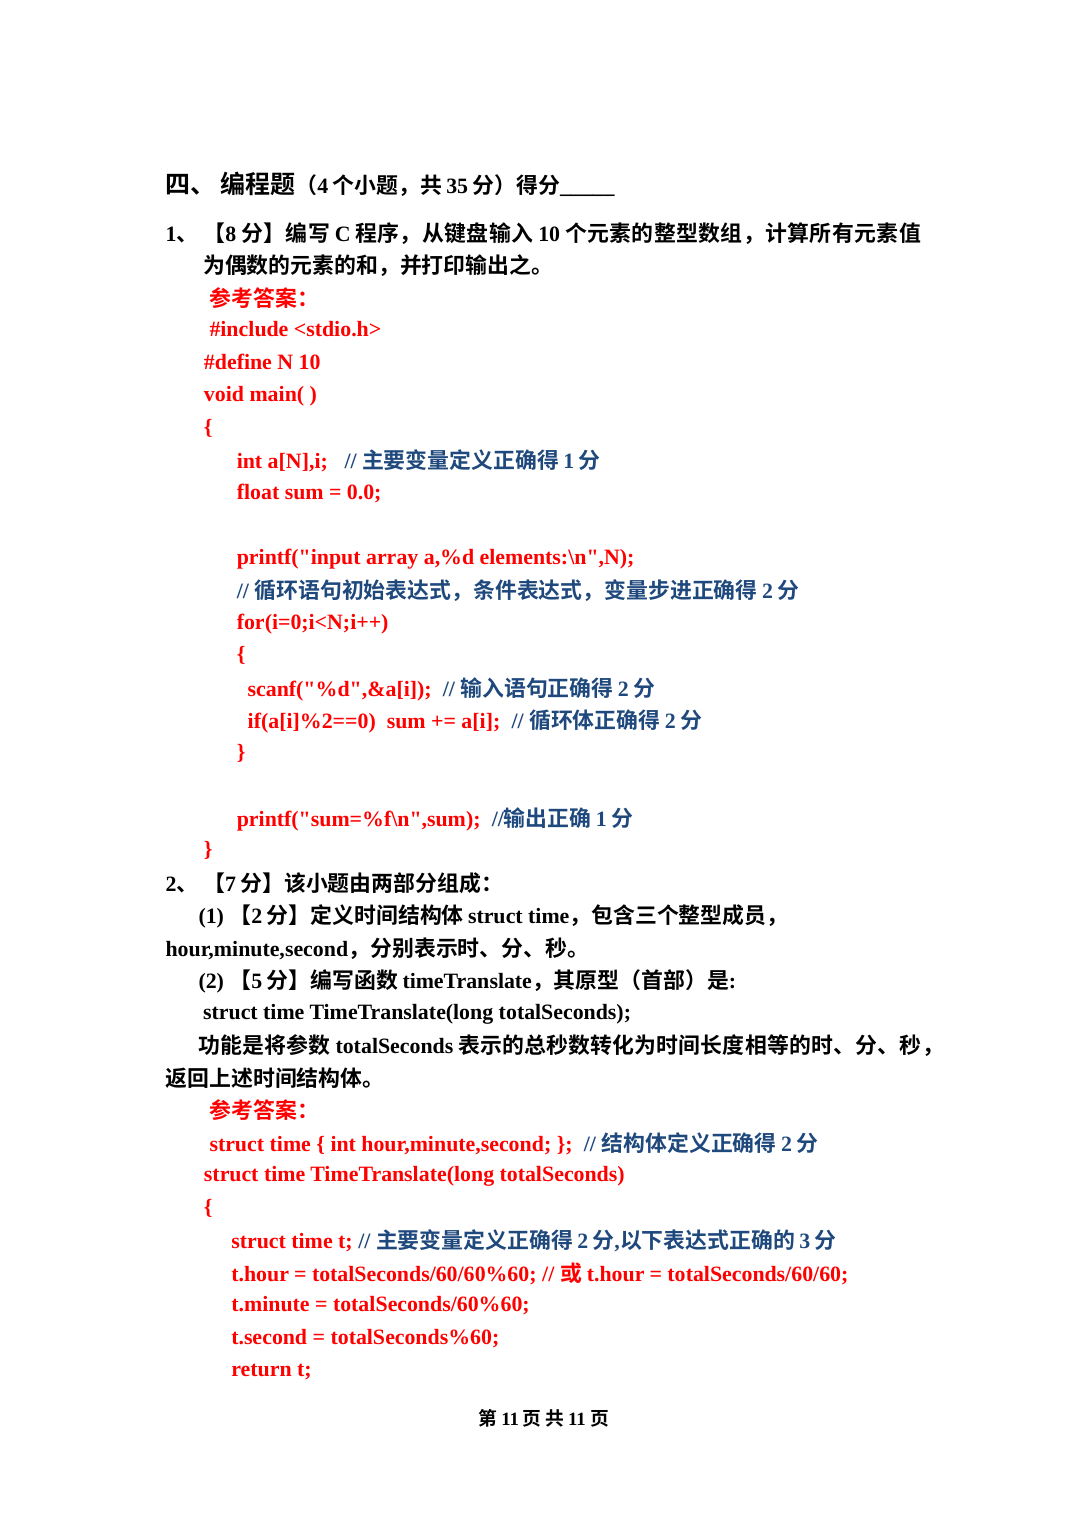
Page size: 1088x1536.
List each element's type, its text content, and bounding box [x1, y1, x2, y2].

text return t; [165, 1353, 922, 1385]
text 参考答案： [165, 280, 922, 313]
text 参考答案： [165, 1093, 922, 1125]
text // 循环语句初始表达式，条件表达式，变量步进正确得2分 [165, 573, 922, 605]
text #include <stdio.h> [165, 313, 922, 345]
text struct time { int hour,minute,second; }; // 结构体定义正确得2分 [165, 1125, 922, 1158]
text void main( ) [165, 378, 922, 410]
text t.minute = totalSeconds/60%60; [165, 1288, 922, 1320]
text struct time TimeTranslate(long totalSeconds); [203, 995, 922, 1028]
text (1) 【2分】定义时间结构体struct time，包含三个整型成员，hour,minute,second，分别表示时、分、秒。 [165, 898, 922, 963]
text struct time TimeTranslate(long totalSeconds) [165, 1158, 922, 1190]
text for(i=0;i<N;i++) [165, 605, 922, 638]
text { [165, 638, 922, 670]
text } [165, 833, 922, 865]
text (2) 【5分】编写函数timeTranslate，其原型（首部）是: [165, 963, 922, 995]
text printf("sum=%f\n",sum); //输出正确1分 [165, 800, 922, 833]
text float sum = 0.0; [165, 475, 922, 508]
text { [165, 410, 922, 443]
text int a[N],i; // 主要变量定义正确得1分 [165, 443, 922, 475]
text #define N 10 [165, 345, 922, 378]
text 功能是将参数totalSeconds表示的总秒数转化为时间长度相等的时、分、秒，返回上述时间结构体。 [165, 1028, 922, 1093]
text t.hour = totalSeconds/60/60%60; // 或 t.hour = totalSeconds/60/60; [165, 1255, 922, 1288]
text printf("input array a,%d elements:\n",N); [165, 540, 922, 573]
list 【7分】该小题由两部分组成： [165, 865, 922, 898]
text if(a[i]%2==0) sum += a[i]; // 循环体正确得2分 [165, 703, 922, 735]
list 【8分】编写C程序，从键盘输入10个元素的整型数组，计算所有元素值为偶数的元素的和，并打印输出之。 [165, 215, 922, 280]
text struct time t; // 主要变量定义正确得2分,以下表达式正确的3分 [165, 1223, 922, 1255]
text t.second = totalSeconds%60; [165, 1320, 922, 1353]
text scanf("%d",&a[i]); // 输入语句正确得2分 [165, 670, 922, 703]
list 编程题（4个小题，共35分）得分_____ [165, 150, 922, 215]
text { [165, 1190, 922, 1223]
text } [165, 735, 922, 768]
